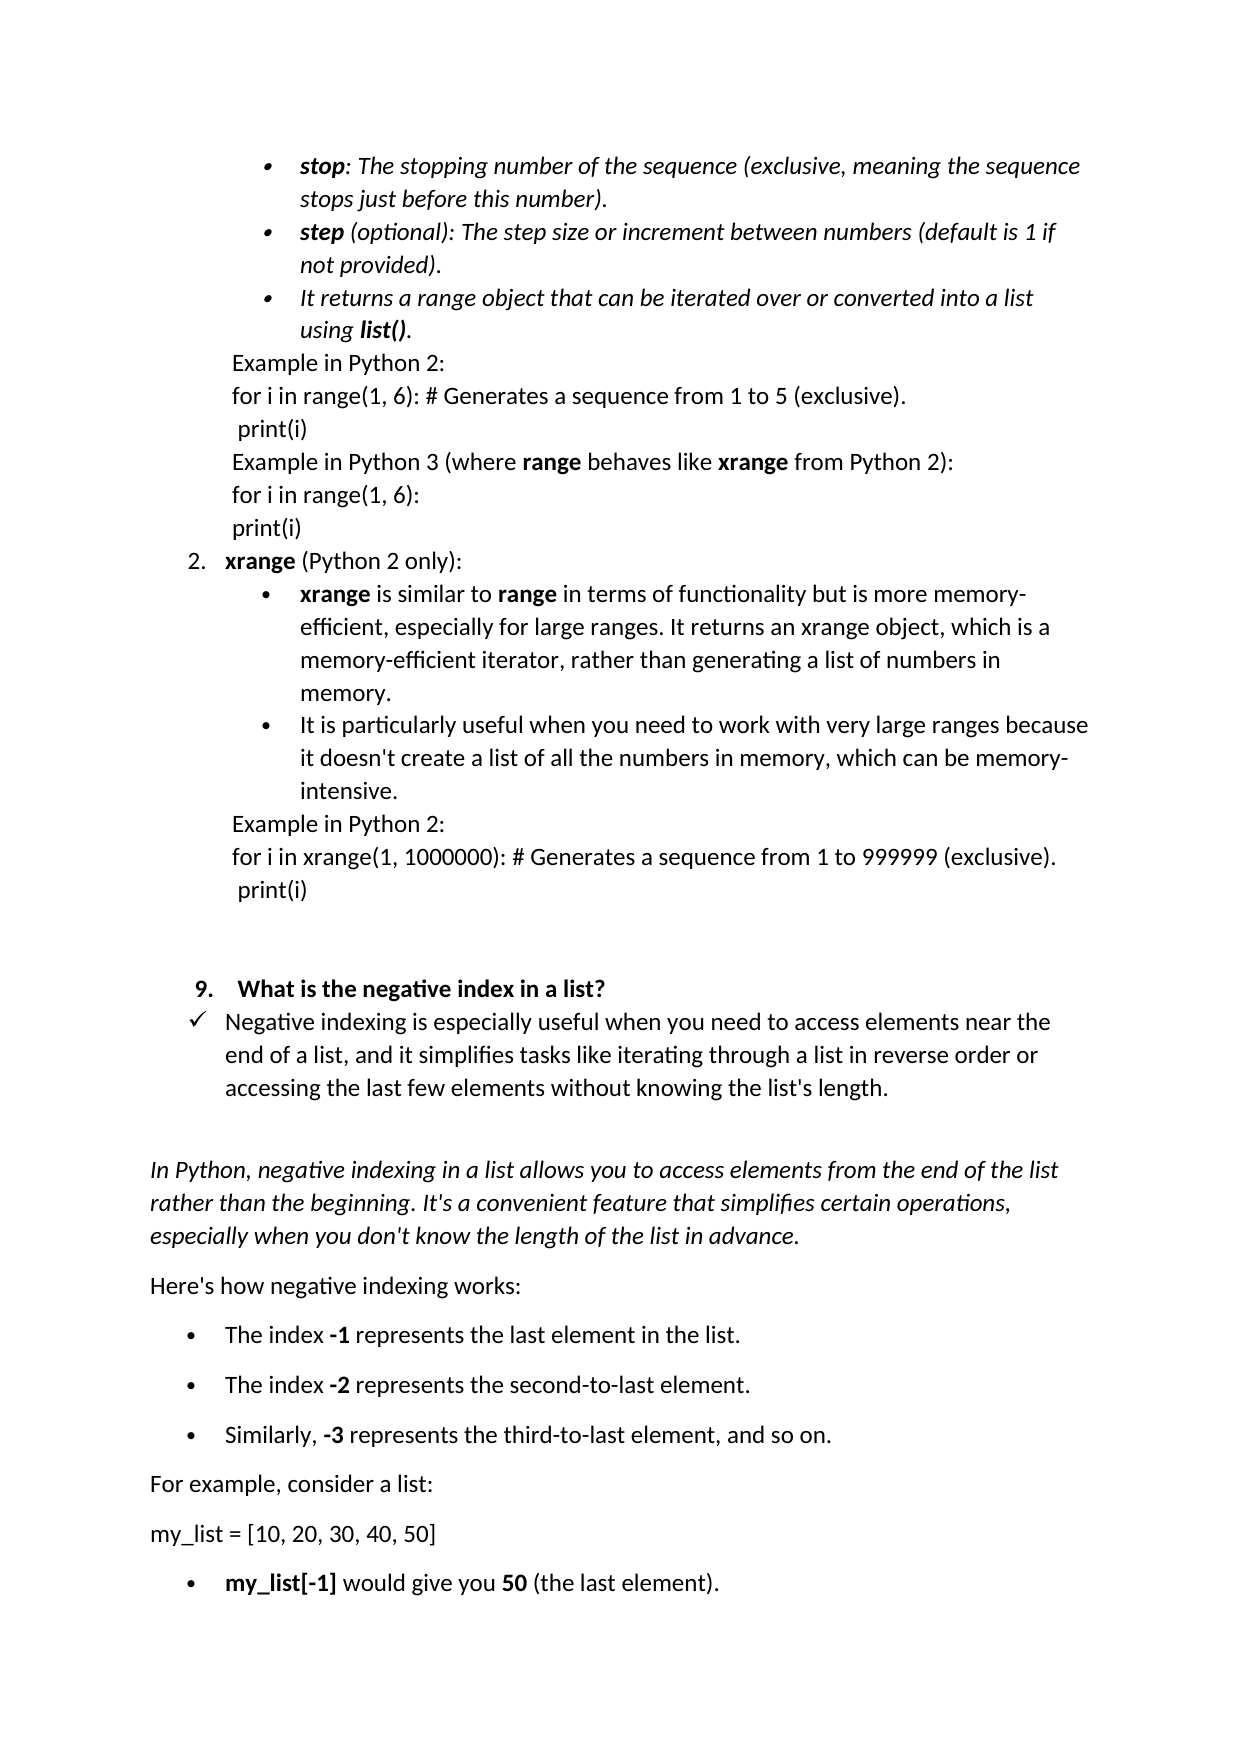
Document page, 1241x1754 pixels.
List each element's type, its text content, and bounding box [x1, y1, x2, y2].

list for i in range(1, 6): # Generates a sequence from 1 to 5 (exclusive). [232, 380, 1090, 411]
list stop: The stopping number of the sequence (exclusive, meaning the sequence stops just before this number). [262, 150, 1090, 213]
list The index -2 represents the second-to-last element. [187, 1369, 1090, 1400]
text For example, consider a list: [150, 1468, 1090, 1499]
list Similarly, -3 represents the third-to-last element, and so on. [187, 1419, 1090, 1449]
list print(i) [232, 874, 1090, 905]
list What is the negative index in a list? [194, 973, 1090, 1004]
list Negative indexing is especially useful when you need to access elements near the end of a list, and it simplifies tasks like iterating through a list in reverse order or accessing the last few elements without knowing the list's length. [187, 1006, 1090, 1103]
list step (optional): The step size or increment between numbers (default is 1 if not provided). [262, 216, 1090, 279]
text Here's how negative indexing works: [150, 1270, 1090, 1301]
list my_list[-1] would give you 50 (the last element). [187, 1567, 1090, 1598]
text my_list = [10, 20, 30, 40, 50] [150, 1518, 1090, 1548]
list Example in Python 2: [232, 808, 1090, 839]
list The index -1 represents the last element in the list. [187, 1319, 1090, 1350]
list print(i) [232, 512, 1090, 543]
list Example in Python 3 (where range behaves like xrange from Python 2): [232, 446, 1090, 477]
list for i in range(1, 6): [232, 479, 1090, 510]
list It returns a range object that can be iterated over or converted into a list using list(). [262, 282, 1090, 345]
list It is particularly useful when you need to work with very large ranges because it doesn't create a list of all the numbers in memory, which can be memory-intensive. [262, 709, 1090, 806]
list xrange is similar to range in terms of functionality but is more memory-efficient, especially for large ranges. It returns an xrange object, which is a memory-efficient iterator, rather than generating a list of numbers in memory. [262, 578, 1090, 707]
text In Python, negative indexing in a list allows you to access elements from the end of the list rather than the beginning. It's a convenient feature that simplifies certain operations, especially when you don't know the length of the list in advance. [150, 1154, 1090, 1251]
list Example in Python 2: [232, 347, 1090, 378]
list print(i) [232, 413, 1090, 444]
list for i in xrange(1, 1000000): # Generates a sequence from 1 to 999999 (exclusive). [232, 841, 1090, 872]
list xrange (Python 2 only): [187, 545, 1090, 576]
